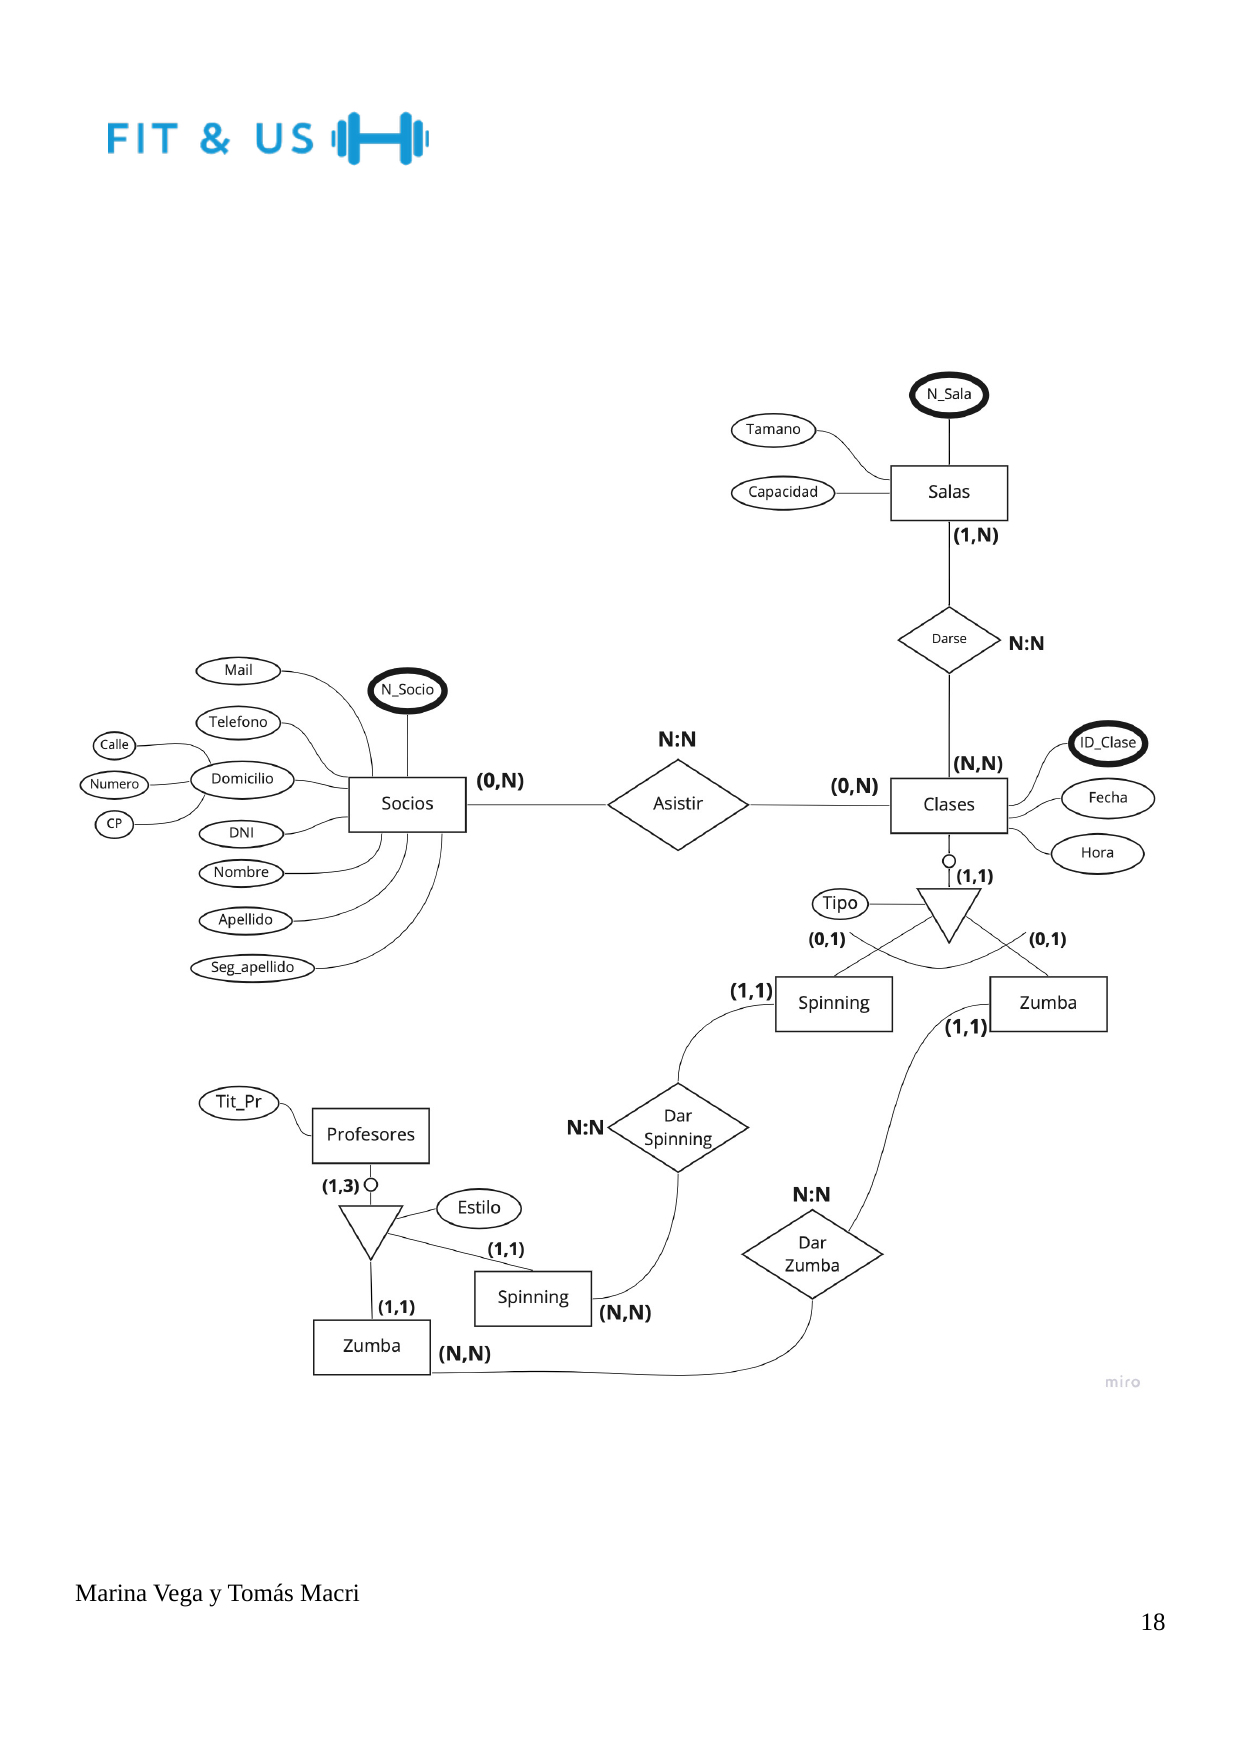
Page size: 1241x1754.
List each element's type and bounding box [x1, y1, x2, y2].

picture [28, 65, 509, 218]
picture [75, 342, 1165, 1412]
